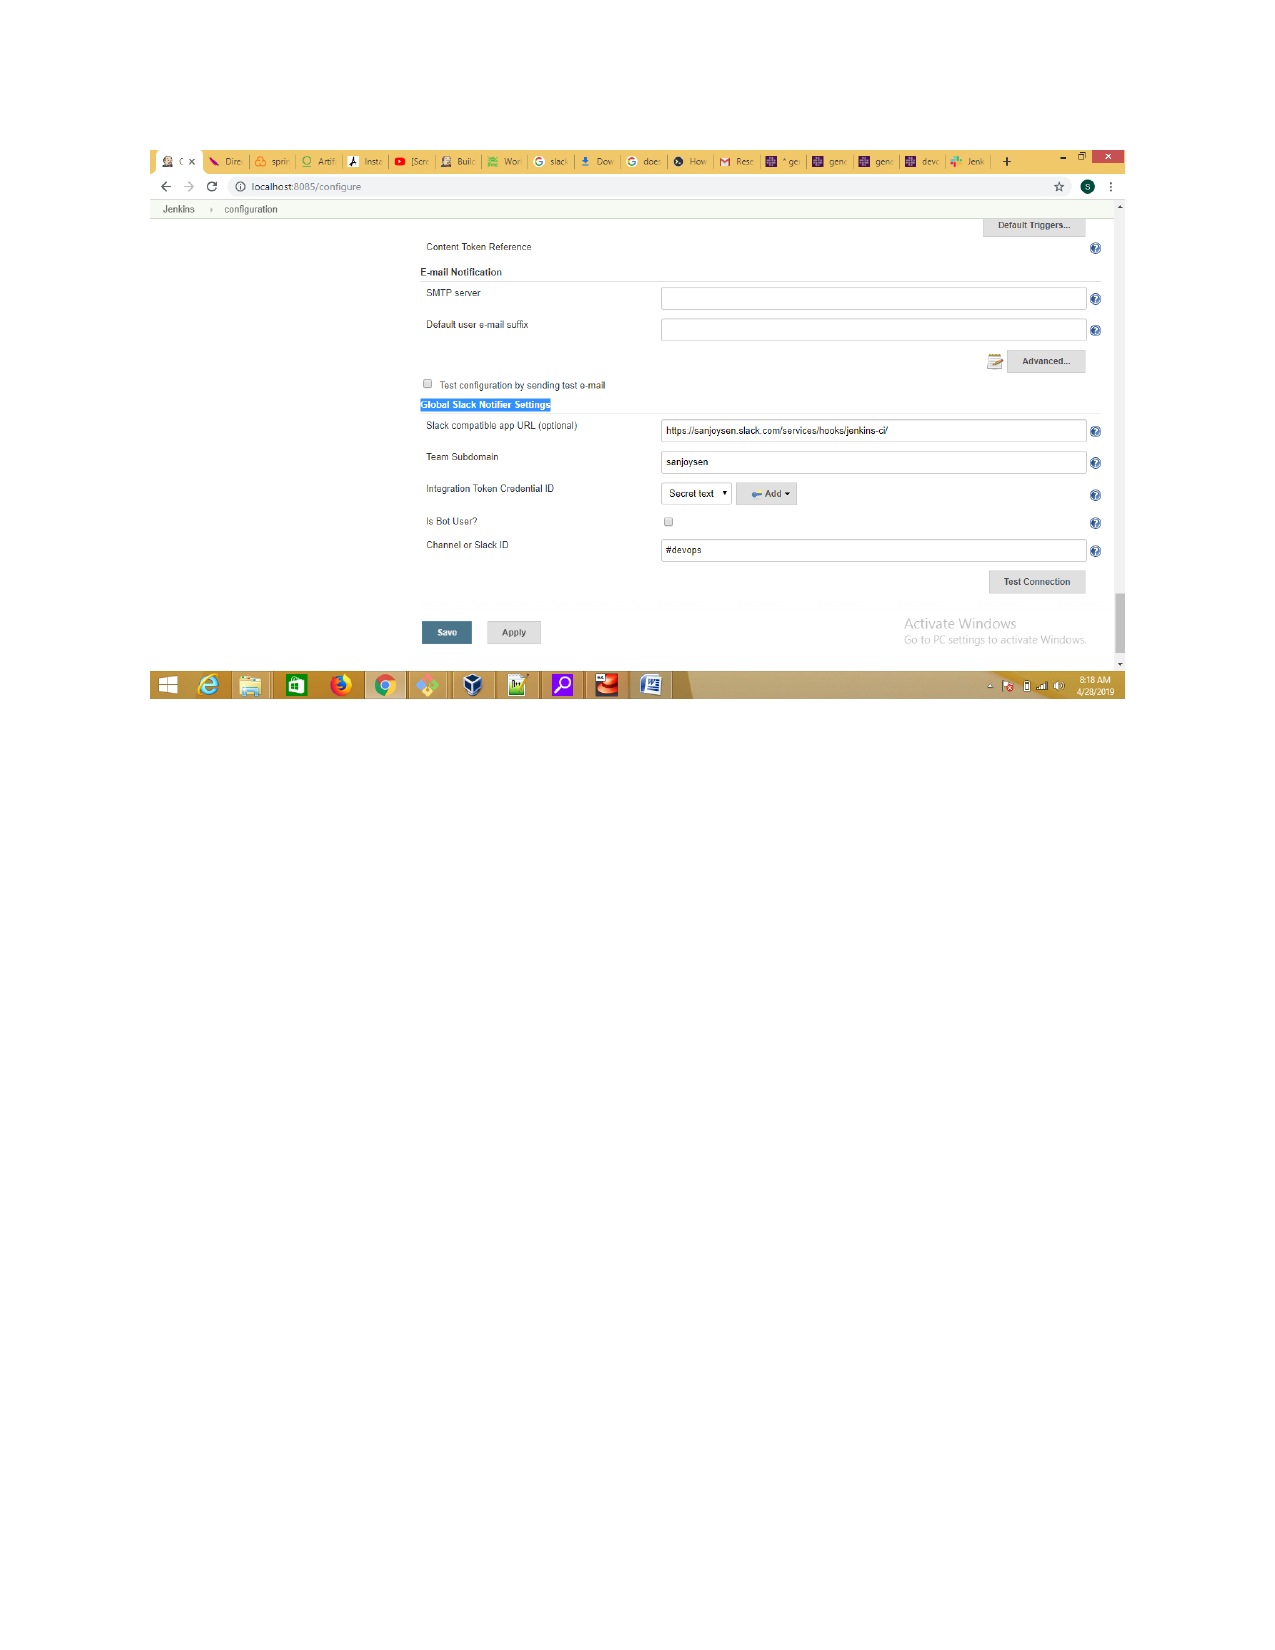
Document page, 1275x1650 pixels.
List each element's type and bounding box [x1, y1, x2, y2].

picture [150, 150, 1125, 699]
